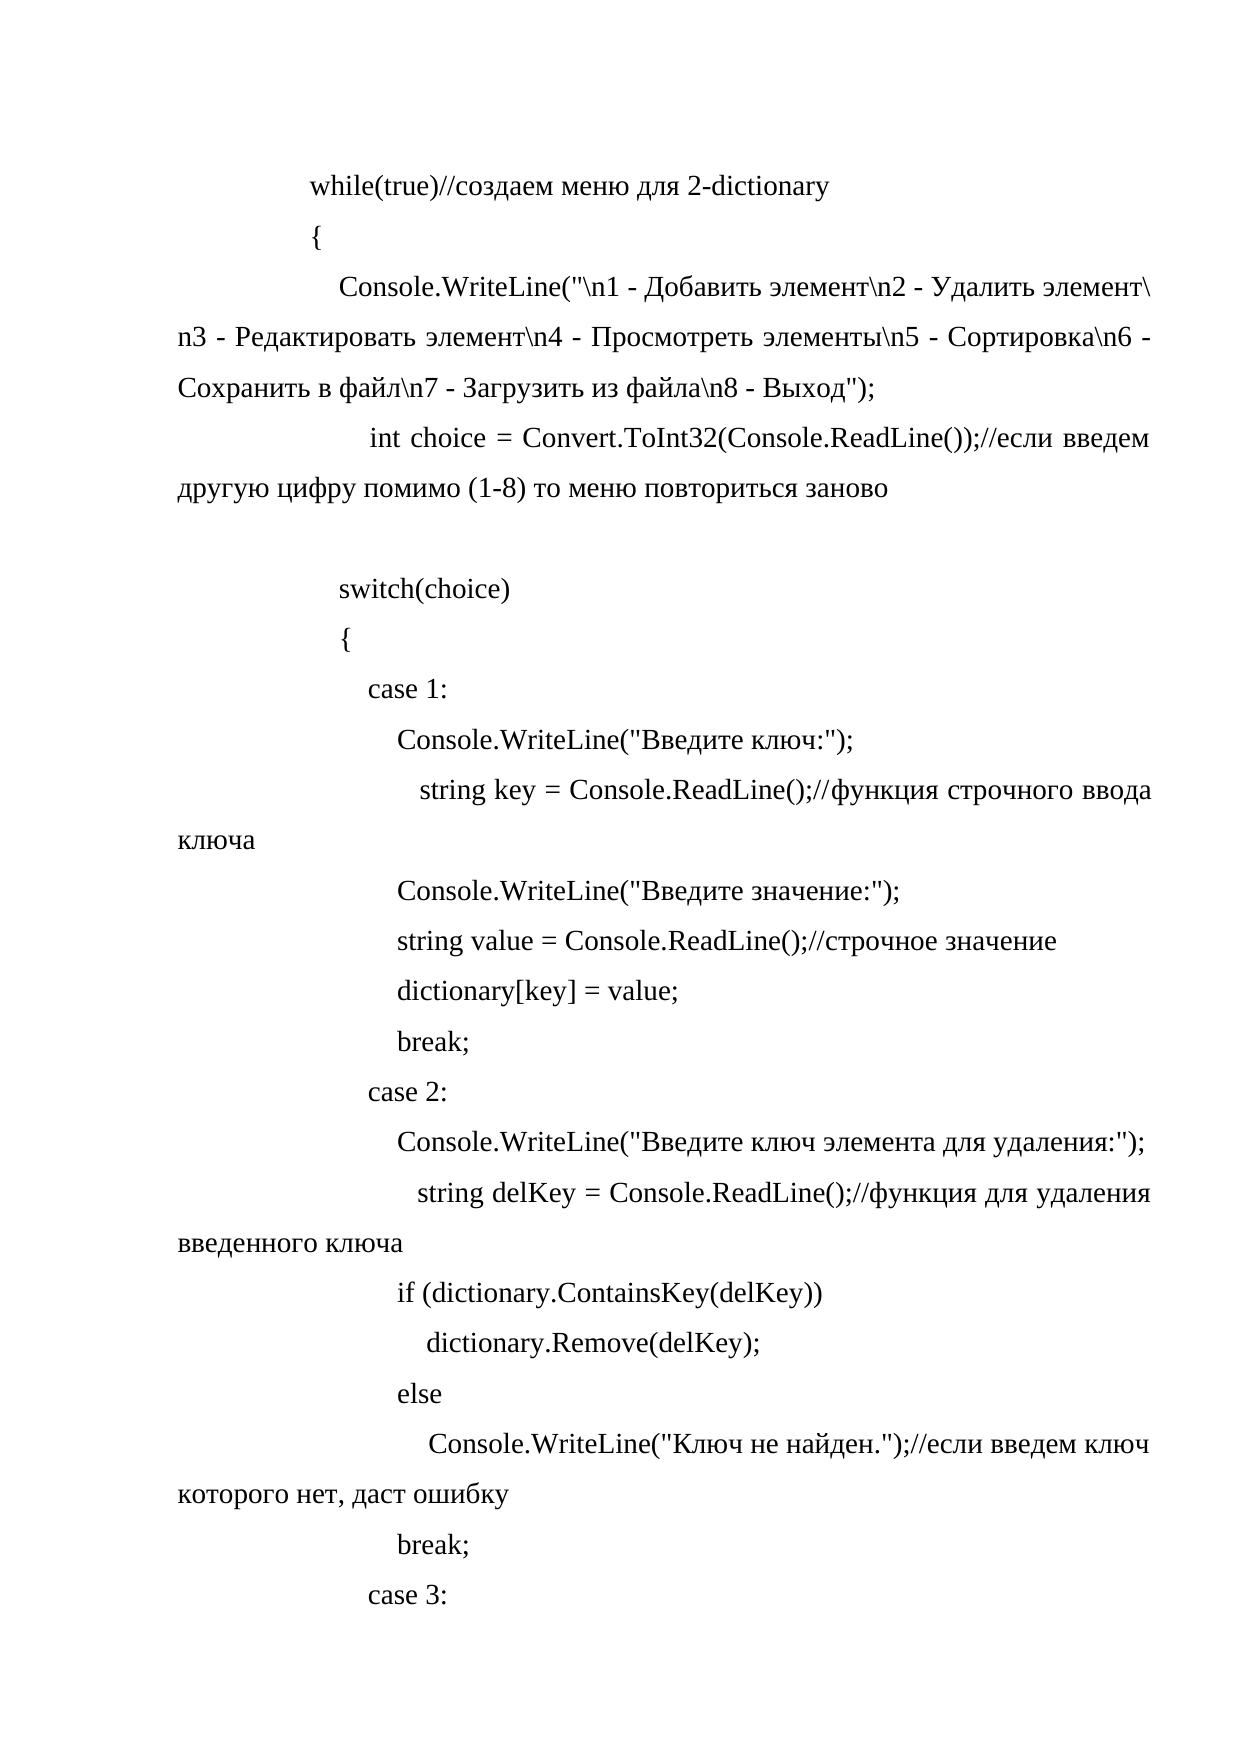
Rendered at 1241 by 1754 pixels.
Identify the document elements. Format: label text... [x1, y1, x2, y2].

text Console.WriteLine("Ключ не найден.");//если введем ключ которого нет, даст ошибку [177, 1426, 1152, 1510]
text string key = Console.ReadLine();//функция строчного ввода ключа [177, 772, 1152, 856]
text string value = Console.ReadLine();//строчное значение [177, 923, 1152, 957]
text string delKey = Console.ReadLine();//функция для удаления введенного ключа [177, 1175, 1152, 1258]
text switch(choice) [177, 571, 1152, 604]
text Console.WriteLine("Введите ключ:"); [177, 722, 1152, 755]
text break; [177, 1024, 1152, 1057]
text case 1: [177, 672, 1152, 705]
text if (dictionary.ContainsKey(delKey)) [177, 1275, 1152, 1309]
text case 2: [177, 1074, 1152, 1108]
text int choice = Convert.ToInt32(Console.ReadLine());//если введем другую цифру помимо (1-8) то меню повториться заново [177, 420, 1152, 504]
text else [177, 1376, 1152, 1409]
text Console.WriteLine("Введите значение:"); [177, 873, 1152, 906]
text Console.WriteLine("\n1 - Добавить элемент\n2 - Удалить элемент\n3 - Редактировать элемент\n4 - Просмотреть элементы\n5 - Сортировка\n6 - Сохранить в файл\n7 - Загрузить из файла\n8 - Выход"); [177, 269, 1152, 403]
text while(true)//создаем меню для 2-dictionary [177, 168, 1152, 202]
text case 3: [177, 1577, 1152, 1611]
text dictionary.Remove(delKey); [177, 1326, 1152, 1359]
text { [177, 621, 1152, 655]
text { [177, 219, 1152, 252]
text dictionary[key] = value; [177, 973, 1152, 1007]
text Console.WriteLine("Введите ключ элемента для удаления:"); [177, 1124, 1152, 1158]
text break; [177, 1527, 1152, 1560]
